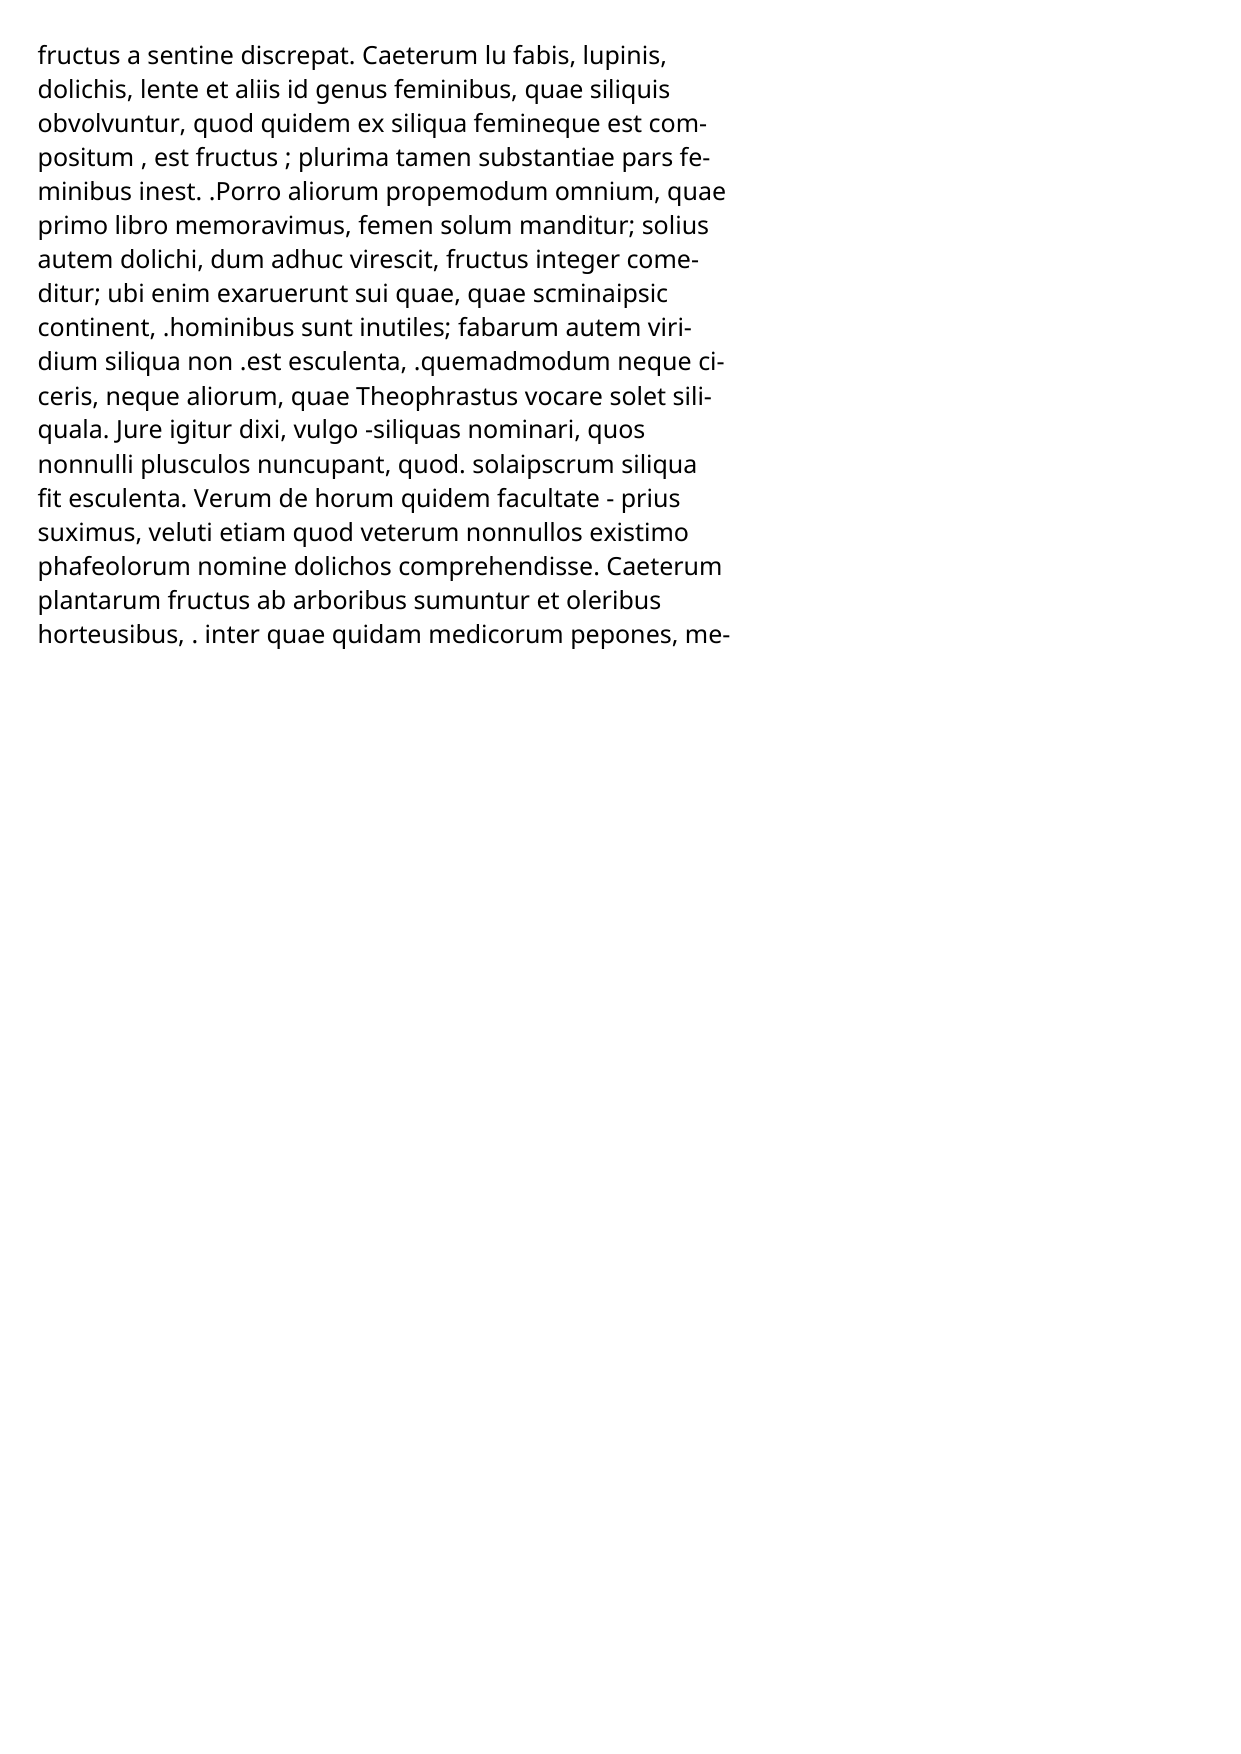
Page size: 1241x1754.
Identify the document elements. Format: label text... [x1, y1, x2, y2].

text fructus a sentine discrepat. Caeterum lu fabis, lupinis, dolichis, lente et aliis id genus feminibus, quae siliquis obvolvuntur, quod quidem ex siliqua femineque est com- positum , est fructus ; plurima tamen substantiae pars fe- minibus inest. .Porro aliorum propemodum omnium, quae primo libro memoravimus, femen solum manditur; solius autem dolichi, dum adhuc virescit, fructus integer come- ditur; ubi enim exaruerunt sui quae, quae scminaipsic continent, .hominibus sunt inutiles; fabarum autem viri- dium siliqua non .est esculenta, .quemadmodum neque ci- ceris, neque aliorum, quae Theophrastus vocare solet sili- quala. Jure igitur dixi, vulgo -siliquas nominari, quos nonnulli plusculos nuncupant, quod. solaipscrum siliqua fit esculenta. Verum de horum quidem facultate - prius suximus, veluti etiam quod veterum nonnullos existimo phafeolorum nomine dolichos comprehendisse. Caeterum plantarum fructus ab arboribus sumuntur et oleribus horteusibus, . inter quae quidam medicorum pepones, me- [37, 37, 1203, 651]
